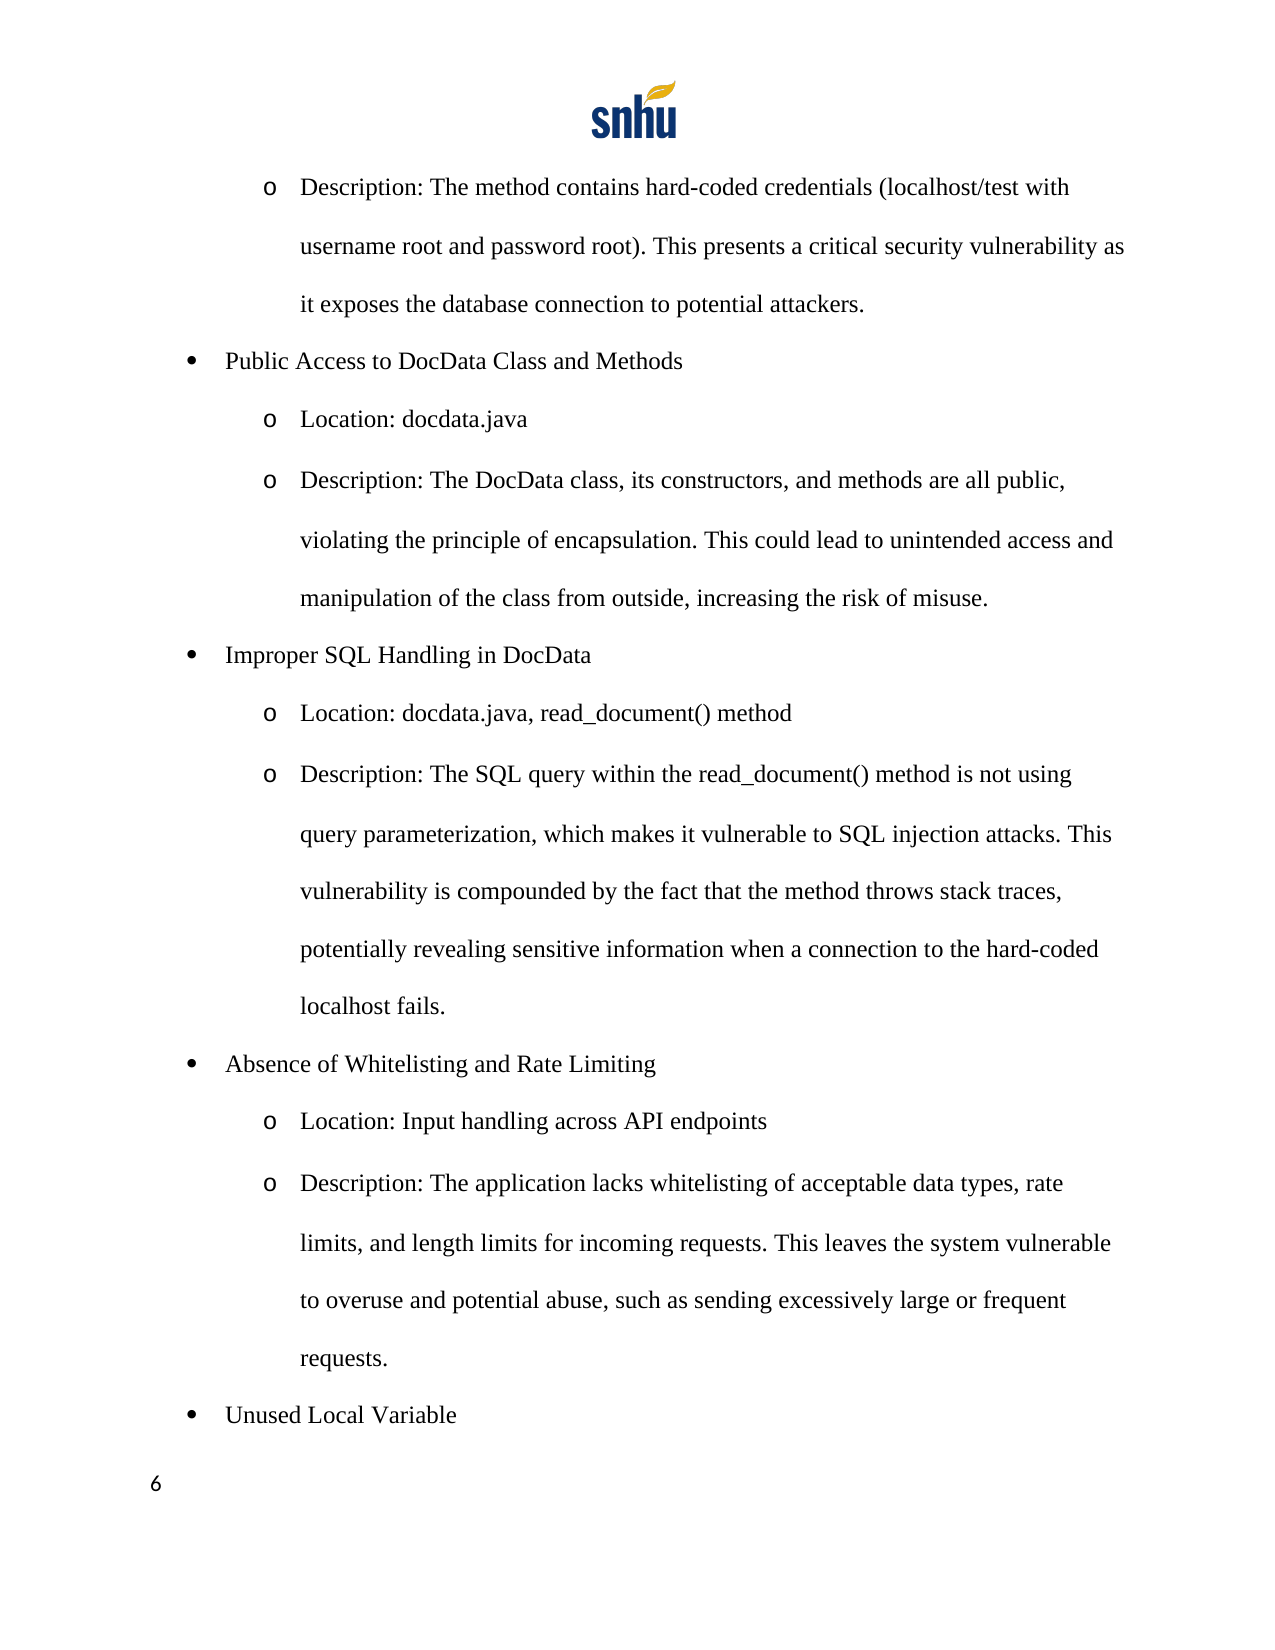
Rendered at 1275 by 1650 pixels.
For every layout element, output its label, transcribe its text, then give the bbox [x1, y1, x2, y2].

list Improper SQL Handling in DocData [187, 640, 1125, 669]
picture [572, 75, 703, 147]
list Location: Input handling across API endpoints [262, 1106, 1125, 1137]
list Description: The DocData class, its constructors, and methods are all public, violating the principle of encapsulation. This could lead to unintended access and manipulation of the class from outside, increasing the risk of misuse. [262, 466, 1125, 611]
list Location: docdata.java, read_document() method [262, 698, 1125, 728]
list Location: docdata.java [262, 404, 1125, 435]
list Public Access to DocData Class and Methods [187, 346, 1125, 375]
list Absence of Whitelisting and Rate Limiting [187, 1049, 1125, 1078]
list Unused Local Variable [187, 1400, 1125, 1429]
list Description: The method contains hard-coded credentials (localhost/test with username root and password root). This presents a critical security vulnerability as it exposes the database connection to potential attackers. [262, 172, 1125, 318]
list Description: The application lacks whitelisting of acceptable data types, rate limits, and length limits for incoming requests. This leaves the system vulnerable to overuse and potential abuse, such as sending excessively large or frequent requests. [262, 1168, 1125, 1371]
list Description: The SQL query within the read_document() method is not using query parameterization, which makes it vulnerable to SQL injection attacks. This vulnerability is compounded by the fact that the method throws stack traces, potentially revealing sensitive information when a connection to the hard-coded localhost fails. [262, 759, 1125, 1020]
